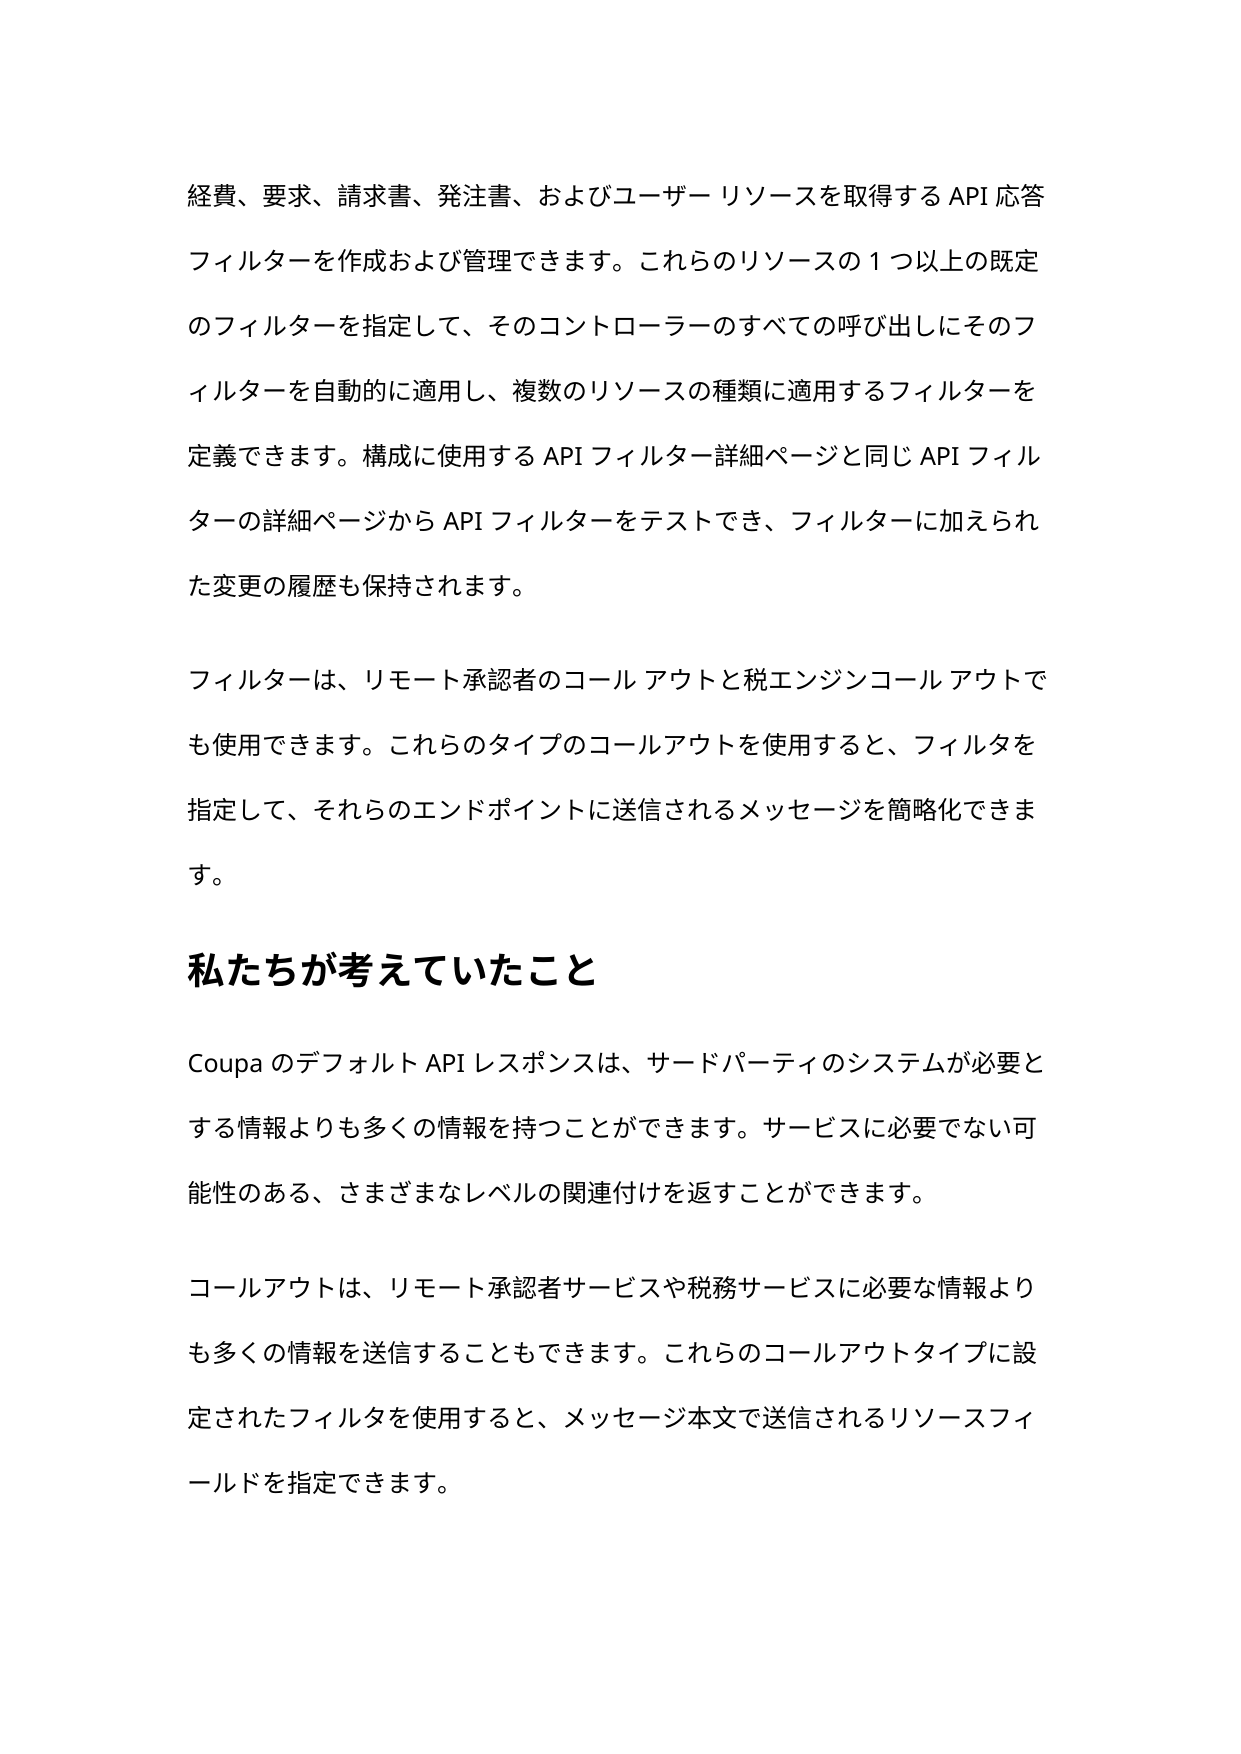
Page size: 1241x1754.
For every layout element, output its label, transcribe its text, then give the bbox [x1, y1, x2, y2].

text Coupa のデフォルト API レスポンスは、サードパーティのシステムが必要とする情報よりも多くの情報を持つことができます。サービスに必要でない可能性のある、さまざまなレベルの関連付けを返すことができます。 [187, 1029, 1053, 1224]
text フィルターは、リモート承認者のコール アウトと税エンジンコール アウトでも使用できます。これらのタイプのコールアウトを使用すると、フィルタを指定して、それらのエンドポイントに送信されるメッセージを簡略化できます。 [187, 646, 1053, 906]
text 私たちが考えていたこと [187, 935, 1053, 1000]
text コールアウトは、リモート承認者サービスや税務サービスに必要な情報よりも多くの情報を送信することもできます。これらのコールアウトタイプに設定されたフィルタを使用すると、メッセージ本文で送信されるリソースフィールドを指定できます。 [187, 1254, 1053, 1514]
